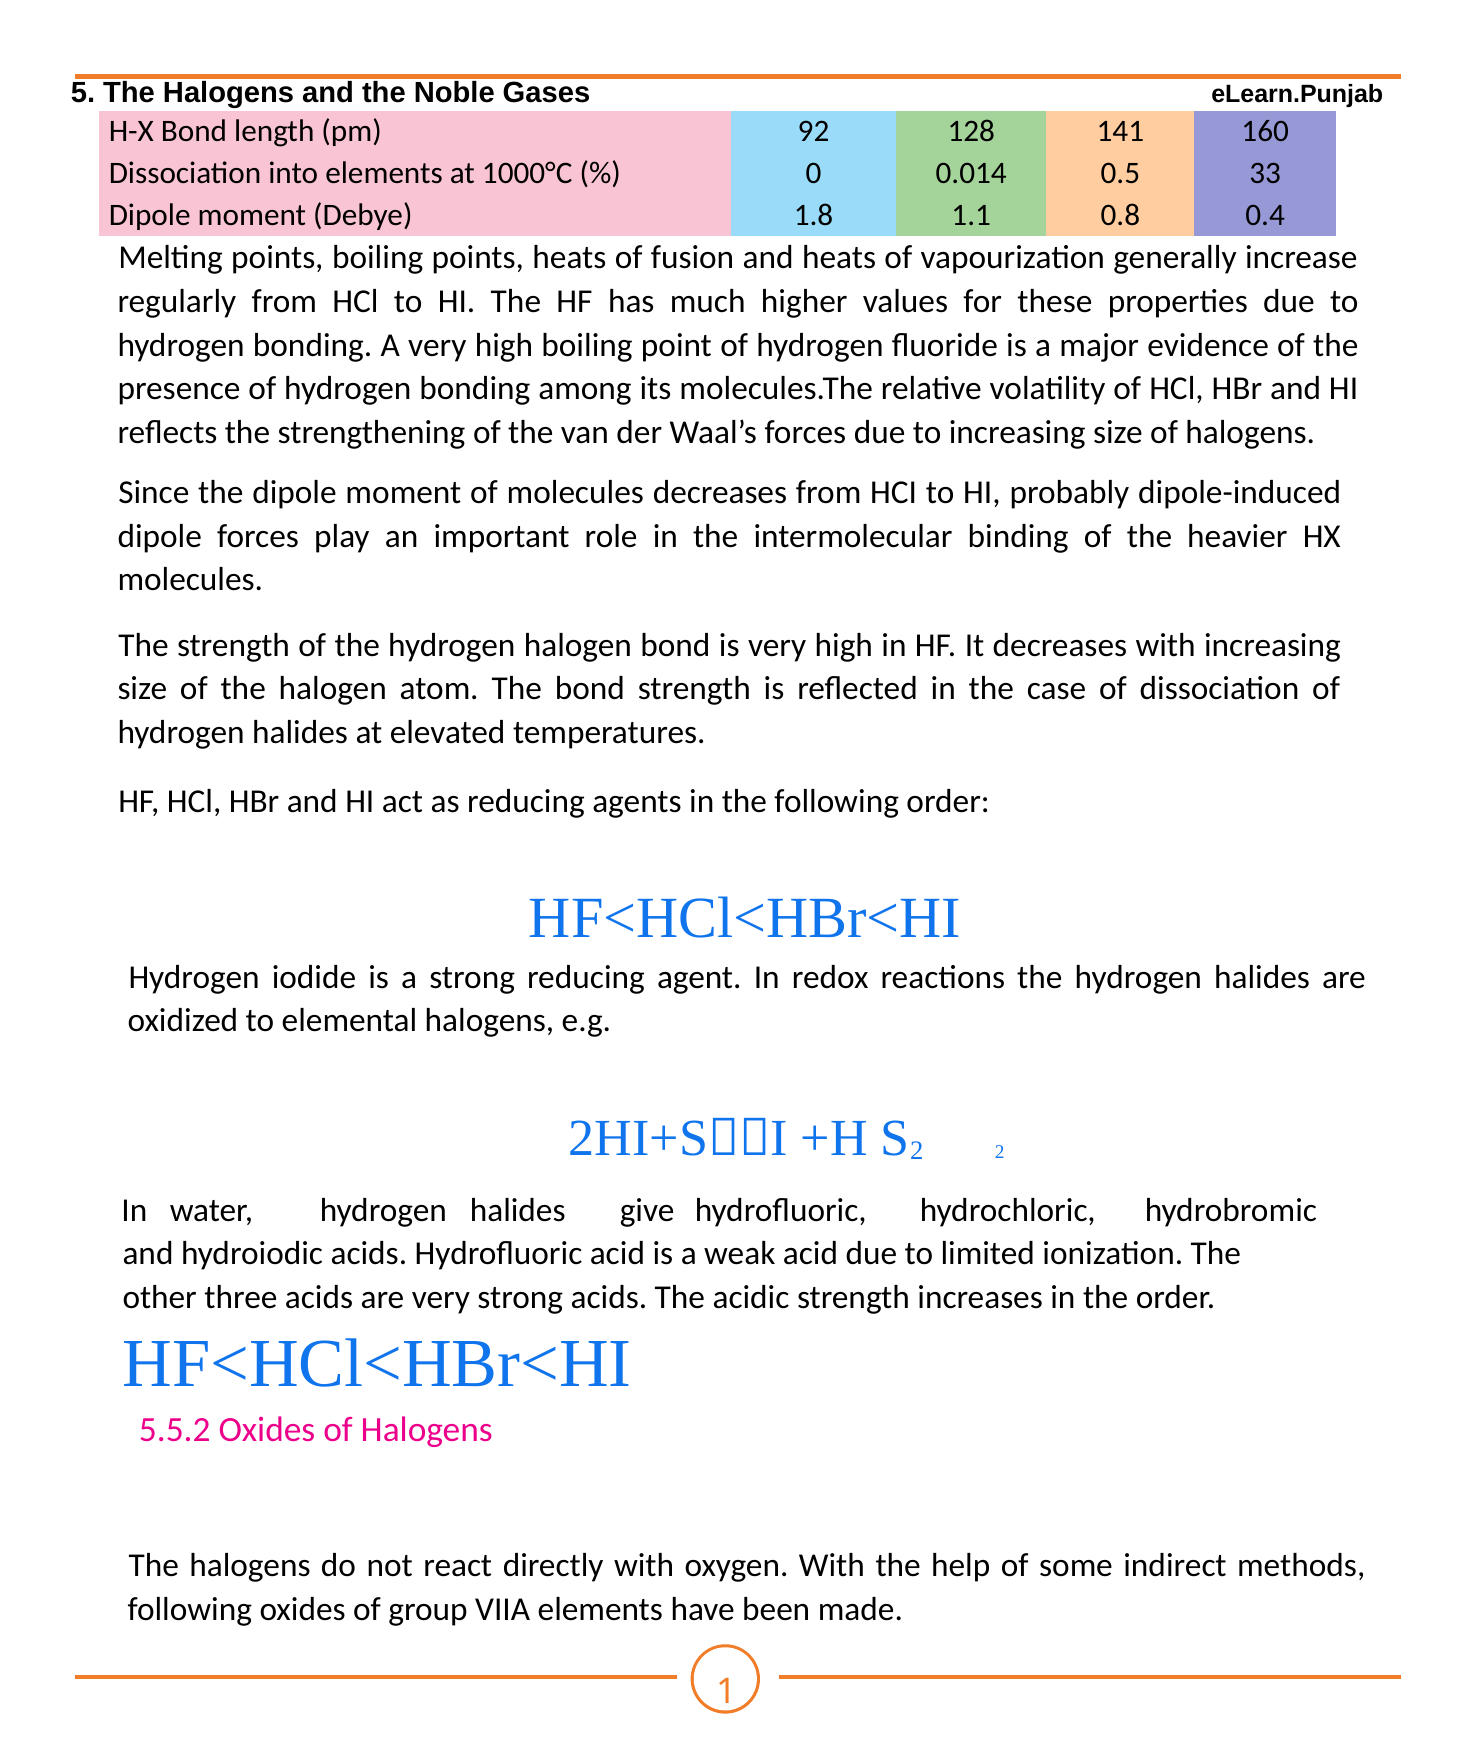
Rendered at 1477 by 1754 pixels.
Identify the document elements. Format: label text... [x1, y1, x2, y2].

table_cell 160 [1194, 111, 1336, 153]
table_cell 0.014 [896, 153, 1046, 195]
table_cell 141 [1046, 111, 1194, 153]
table_cell 33 [1194, 153, 1336, 195]
text Since the dipole moment of molecules decreases from HCI to HI, probably dipole-induced dipole forces play an important role in the intermolecular binding of the heavier HX molecules. [117, 471, 1343, 599]
subtitle 2HI+SI +H S2 2 [94, 1100, 1383, 1171]
text In water, hydrogen halides give hydrofluoric, hydrochloric, hydrobromic and hydroiodic acids. Hydrofluoric acid is a weak acid due to limited ionization. The other three acids are very strong acids. The acidic strength increases in the order. HF<HCl<HBr<HI [121, 1188, 1321, 1401]
text The strength of the hydrogen halogen bond is very high in HF. It decreases with increasing size of the halogen atom. The bond strength is reflected in the case of dissociation of hydrogen halides at elevated temperatures. [117, 624, 1343, 752]
text The halogens do not react directly with oxygen. With the help of some indirect methods, following oxides of group VIIA elements have been made. [127, 1544, 1368, 1628]
table_cell 1.1 [896, 195, 1046, 236]
table_cell 92 [731, 111, 896, 153]
table_cell 128 [896, 111, 1046, 153]
text 5.5.2 Oxides of Halogens [139, 1407, 1383, 1450]
table_cell Dipole moment (Debye) [99, 195, 731, 236]
table_cell 0.5 [1046, 153, 1194, 195]
table_cell Dissociation into elements at 1000°C (%) [99, 153, 731, 195]
table_cell 0.4 [1194, 195, 1336, 236]
table_cell 0.8 [1046, 195, 1194, 236]
text HF, HCl, HBr and HI act as reducing agents in the following order: [117, 780, 1368, 821]
table_cell H-X Bond length (pm) [99, 111, 731, 153]
table_cell 0 [731, 153, 896, 195]
table_cell 1.8 [731, 195, 896, 236]
text Melting points, boiling points, heats of fusion and heats of vapourization generally increase regularly from HCl to HI. The HF has much higher values for these properties due to hydrogen bonding. A very high boiling point of hydrogen fluoride is a major evidence of the presence of hydrogen bonding among its molecules.The relative volatility of HCl, HBr and HI reflects the strengthening of the van der Waal’s forces due to increasing size of halogens. [117, 236, 1360, 451]
subtitle HF<HCl<HBr<HI [148, 883, 1342, 950]
text Hydrogen iodide is a strong reducing agent. In redox reactions the hydrogen halides are oxidized to elemental halogens, e.g. [127, 956, 1368, 1040]
